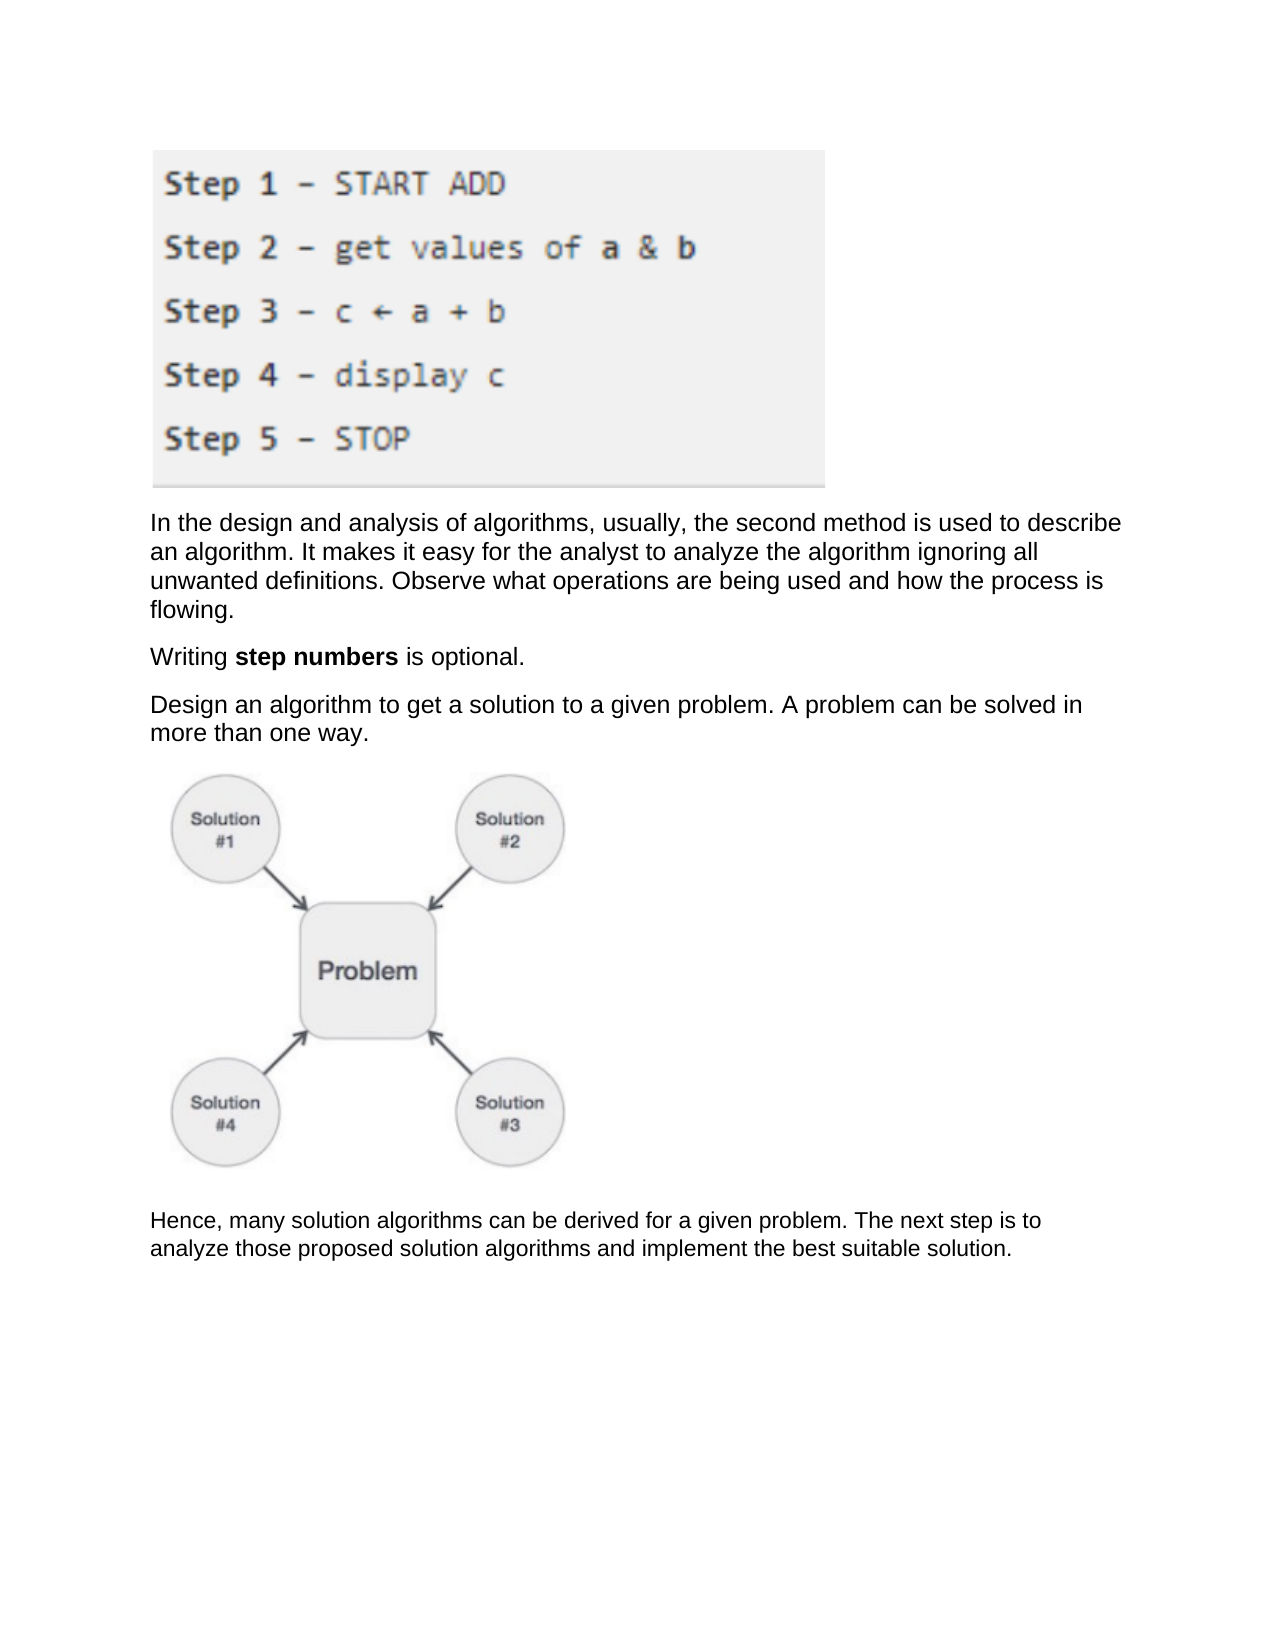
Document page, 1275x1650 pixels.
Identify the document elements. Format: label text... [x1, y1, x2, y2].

text In the design and analysis of algorithms, usually, the second method is used to describe an algorithm. It makes it easy for the analyst to analyze the algorithm ignoring all unwanted definitions. Observe what operations are being used and how the process is flowing. [150, 508, 1125, 623]
picture [150, 766, 599, 1188]
text Hence, many solution algorithms can be derived for a given problem. The next step is to analyze those proposed solution algorithms and implement the best suitable solution. [150, 1207, 1125, 1261]
picture [150, 150, 826, 488]
text Design an algorithm to get a solution to a given problem. A problem can be solved in more than one way. [150, 690, 1125, 747]
text Writing step numbers is optional. [150, 642, 1125, 671]
